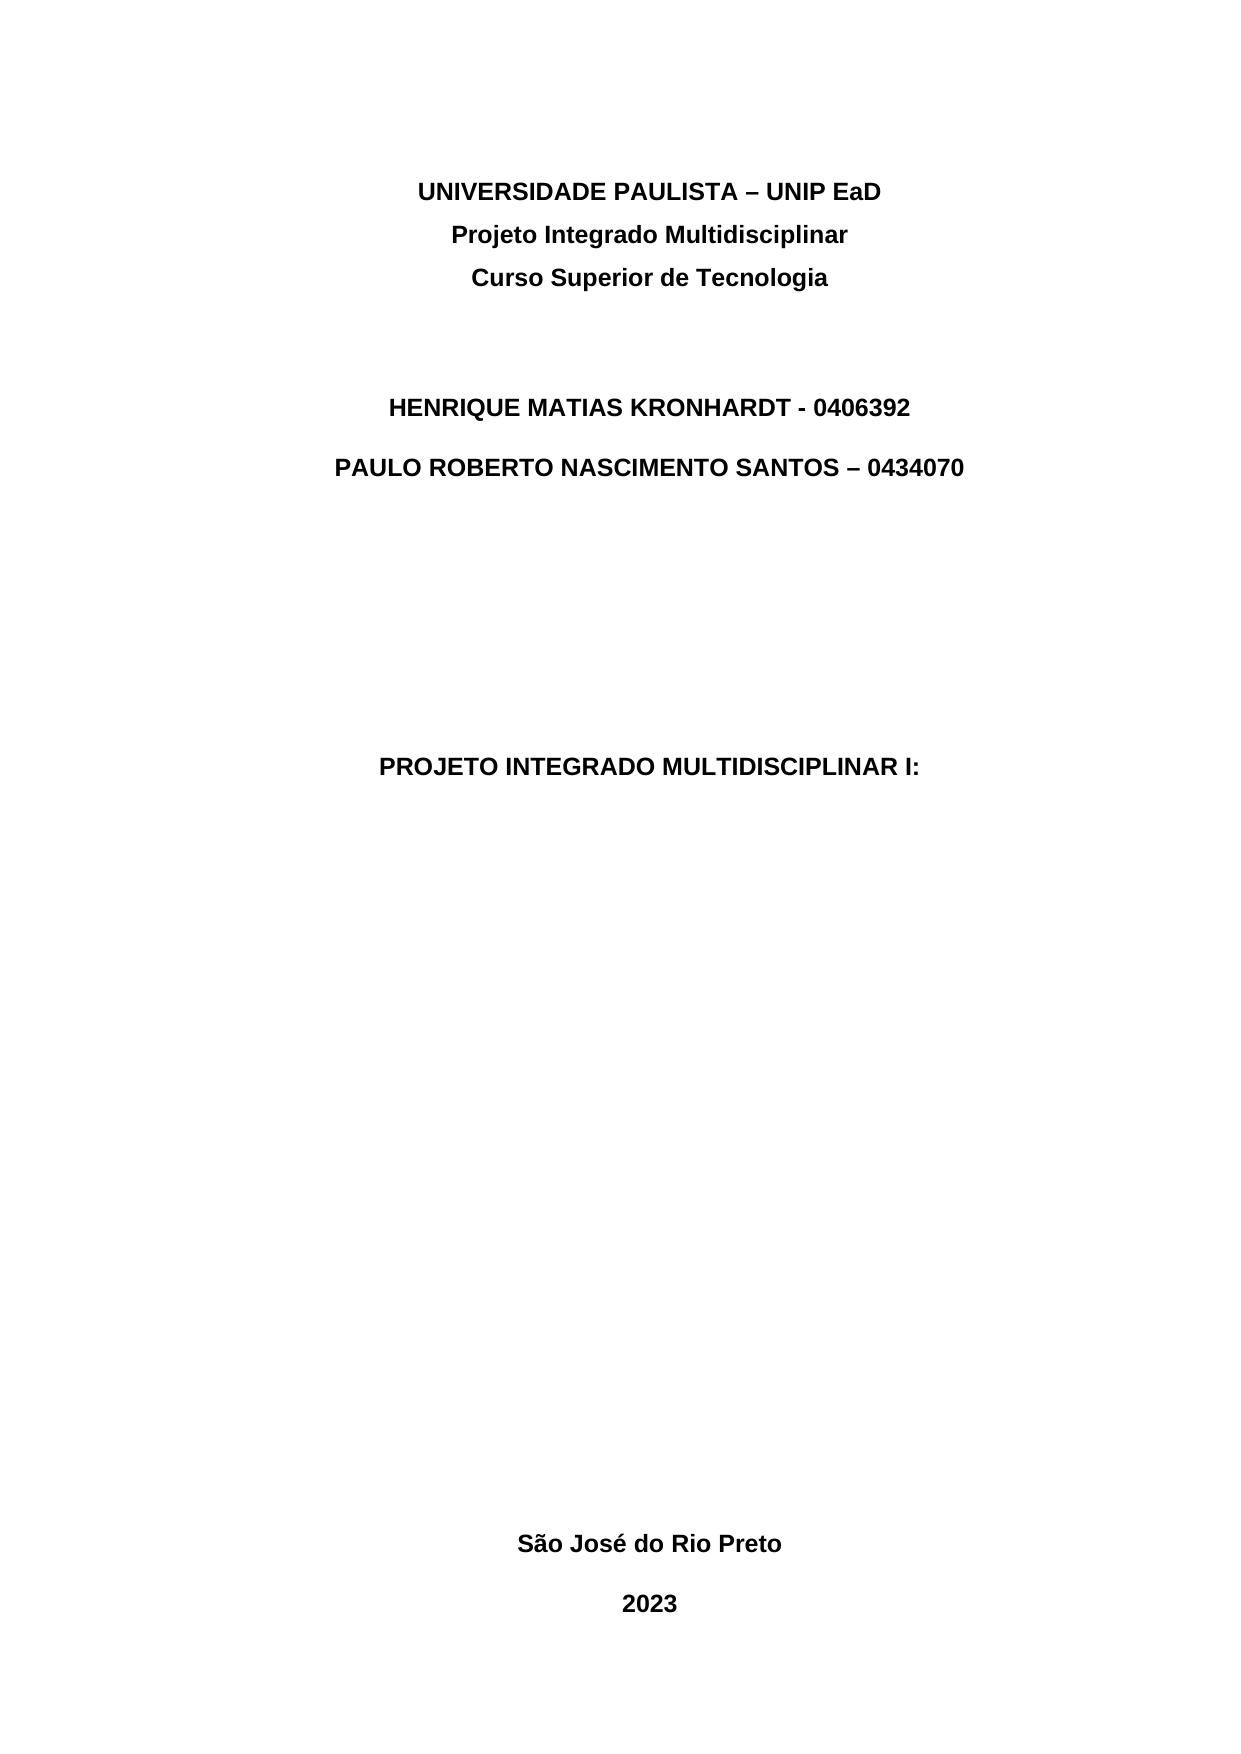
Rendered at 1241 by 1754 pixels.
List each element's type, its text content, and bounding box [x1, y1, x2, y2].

text UNIVERSIDADE PAULISTA – UNIP EaD [177, 177, 1122, 206]
text PAULO ROBERTO NASCIMENTO SANTOS – 0434070 [177, 453, 1122, 481]
text Projeto Integrado Multidisciplinar [177, 220, 1122, 249]
text São José do Rio Preto [177, 1529, 1122, 1558]
text HENRIQUE MATIAS KRONHARDT - 0406392 [177, 393, 1122, 422]
text 2023 [177, 1589, 1122, 1617]
text PROJETO INTEGRADO MULTIDISCIPLINAR I: [177, 752, 1122, 780]
text Curso Superior de Tecnologia [177, 263, 1122, 292]
